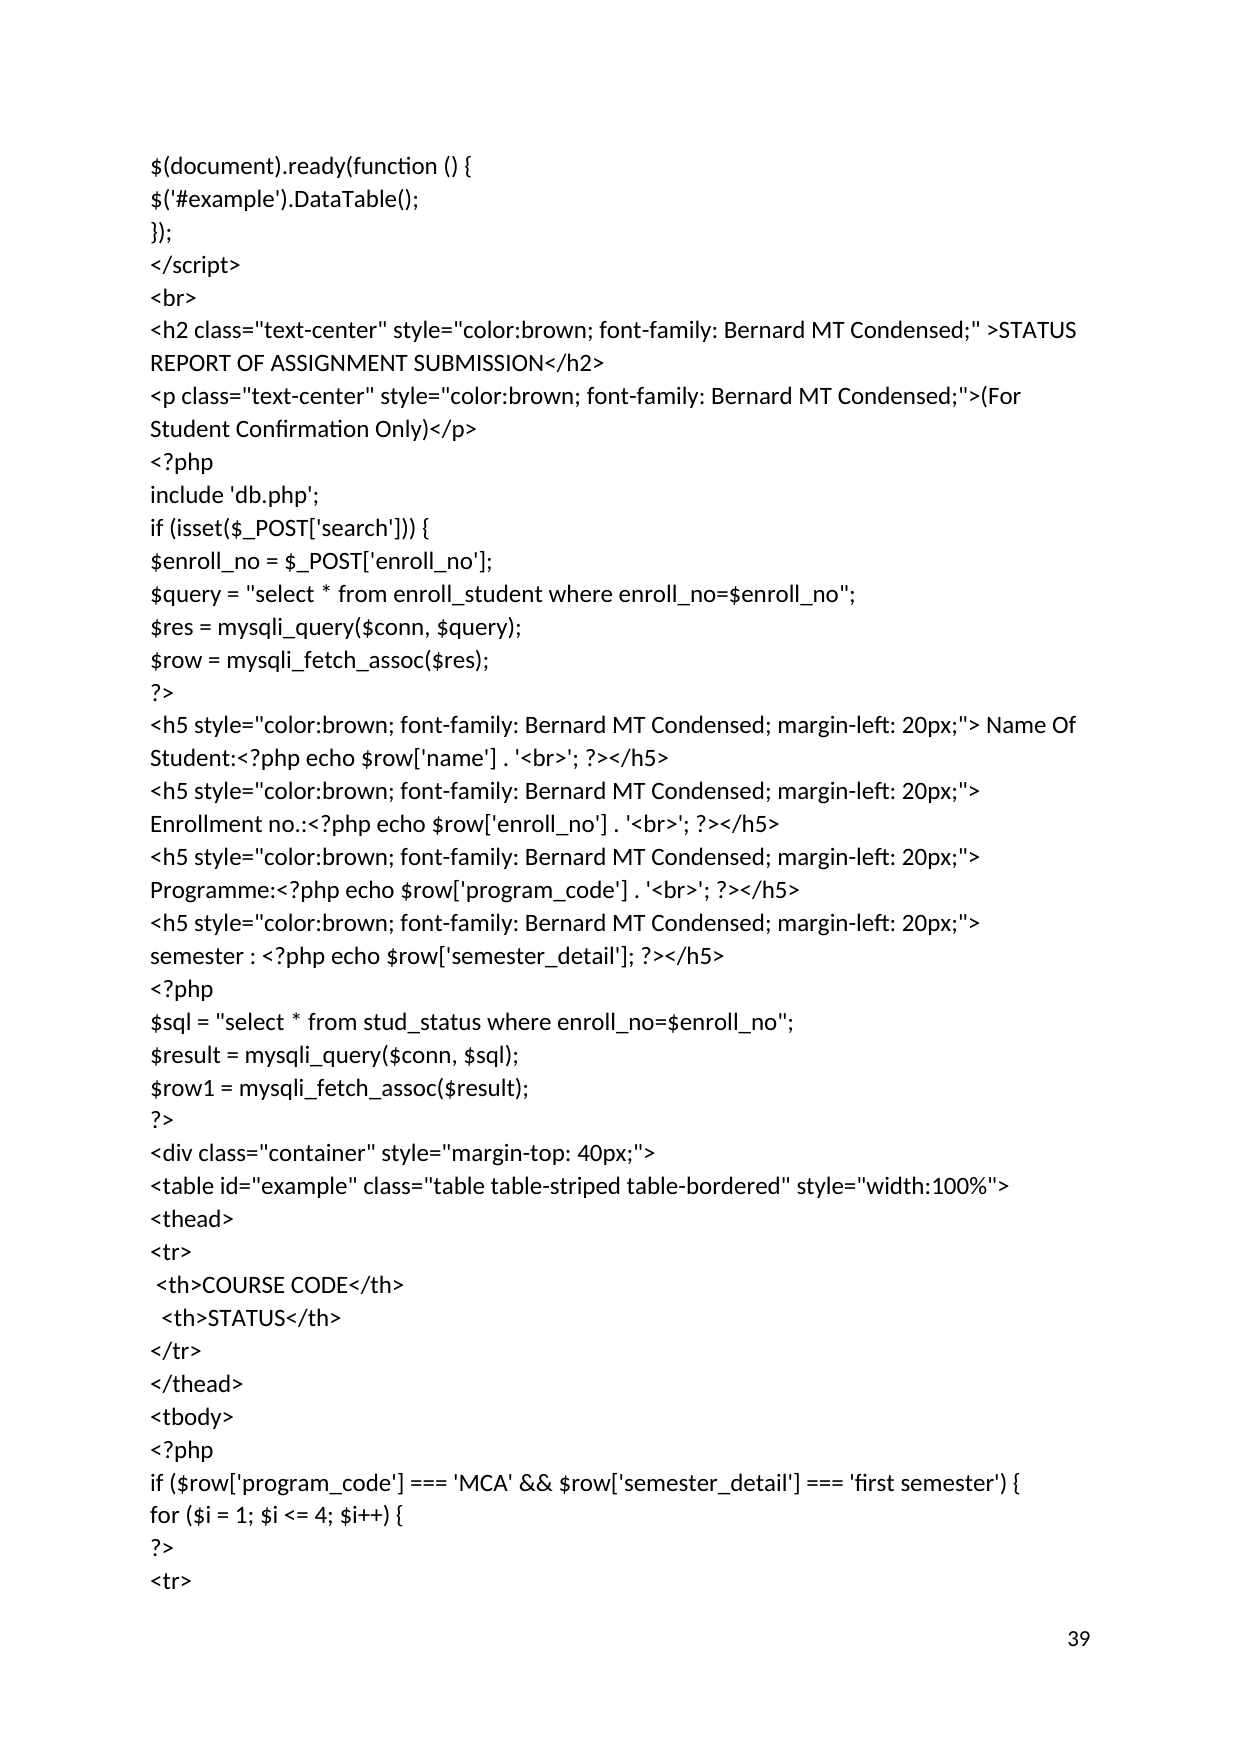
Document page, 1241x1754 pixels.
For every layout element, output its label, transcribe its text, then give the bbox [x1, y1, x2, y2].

text <table id="example" class="table table-striped table-bordered" style="width:100%"> [150, 1170, 1090, 1201]
text if (isset($_POST['search'])) { [150, 512, 1090, 543]
text <?php [150, 1434, 1090, 1464]
text <tr> [150, 1565, 1090, 1596]
text $result = mysqli_query($conn, $sql); [150, 1039, 1090, 1069]
text <tr> [150, 1236, 1090, 1267]
text <h5 style="color:brown; font-family: Bernard MT Condensed; margin-left: 20px;"> semester : <?php echo $row['semester_detail']; ?></h5> [150, 907, 1090, 971]
text $sql = "select * from stud_status where enroll_no=$enroll_no"; [150, 1006, 1090, 1036]
text <th>COURSE CODE</th> [150, 1269, 1090, 1300]
text <h2 class="text-center" style="color:brown; font-family: Bernard MT Condensed;" >STATUS REPORT OF ASSIGNMENT SUBMISSION</h2> [150, 314, 1090, 378]
text </tr> [150, 1335, 1090, 1366]
text </script> [150, 249, 1090, 279]
text $enroll_no = $_POST['enroll_no']; [150, 545, 1090, 576]
text ?> [150, 1532, 1090, 1563]
text ?> [150, 677, 1090, 707]
text $row = mysqli_fetch_assoc($res); [150, 644, 1090, 674]
text <thead> [150, 1203, 1090, 1234]
text <h5 style="color:brown; font-family: Bernard MT Condensed; margin-left: 20px;"> Programme:<?php echo $row['program_code'] . '<br>'; ?></h5> [150, 841, 1090, 905]
text <?php [150, 446, 1090, 477]
text <h5 style="color:brown; font-family: Bernard MT Condensed; margin-left: 20px;"> Enrollment no.:<?php echo $row['enroll_no'] . '<br>'; ?></h5> [150, 775, 1090, 839]
text }); [150, 216, 1090, 246]
text <h5 style="color:brown; font-family: Bernard MT Condensed; margin-left: 20px;"> Name Of Student:<?php echo $row['name'] . '<br>'; ?></h5> [150, 709, 1090, 773]
text if ($row['program_code'] === 'MCA' && $row['semester_detail'] === 'first semester') { [150, 1467, 1090, 1497]
text for ($i = 1; $i <= 4; $i++) { [150, 1499, 1090, 1530]
text <p class="text-center" style="color:brown; font-family: Bernard MT Condensed;">(For Student Confirmation Only)</p> [150, 380, 1090, 444]
text <br> [150, 282, 1090, 312]
text $row1 = mysqli_fetch_assoc($result); [150, 1072, 1090, 1102]
text $res = mysqli_query($conn, $query); [150, 611, 1090, 641]
text include 'db.php'; [150, 479, 1090, 510]
text <div class="container" style="margin-top: 40px;"> [150, 1137, 1090, 1168]
text ?> [150, 1104, 1090, 1135]
text <tbody> [150, 1401, 1090, 1431]
text $(document).ready(function () { [150, 150, 1090, 181]
text $('#example').DataTable(); [150, 183, 1090, 213]
text <th>STATUS</th> [150, 1302, 1090, 1333]
text <?php [150, 973, 1090, 1003]
text $query = "select * from enroll_student where enroll_no=$enroll_no"; [150, 578, 1090, 608]
text </thead> [150, 1368, 1090, 1398]
